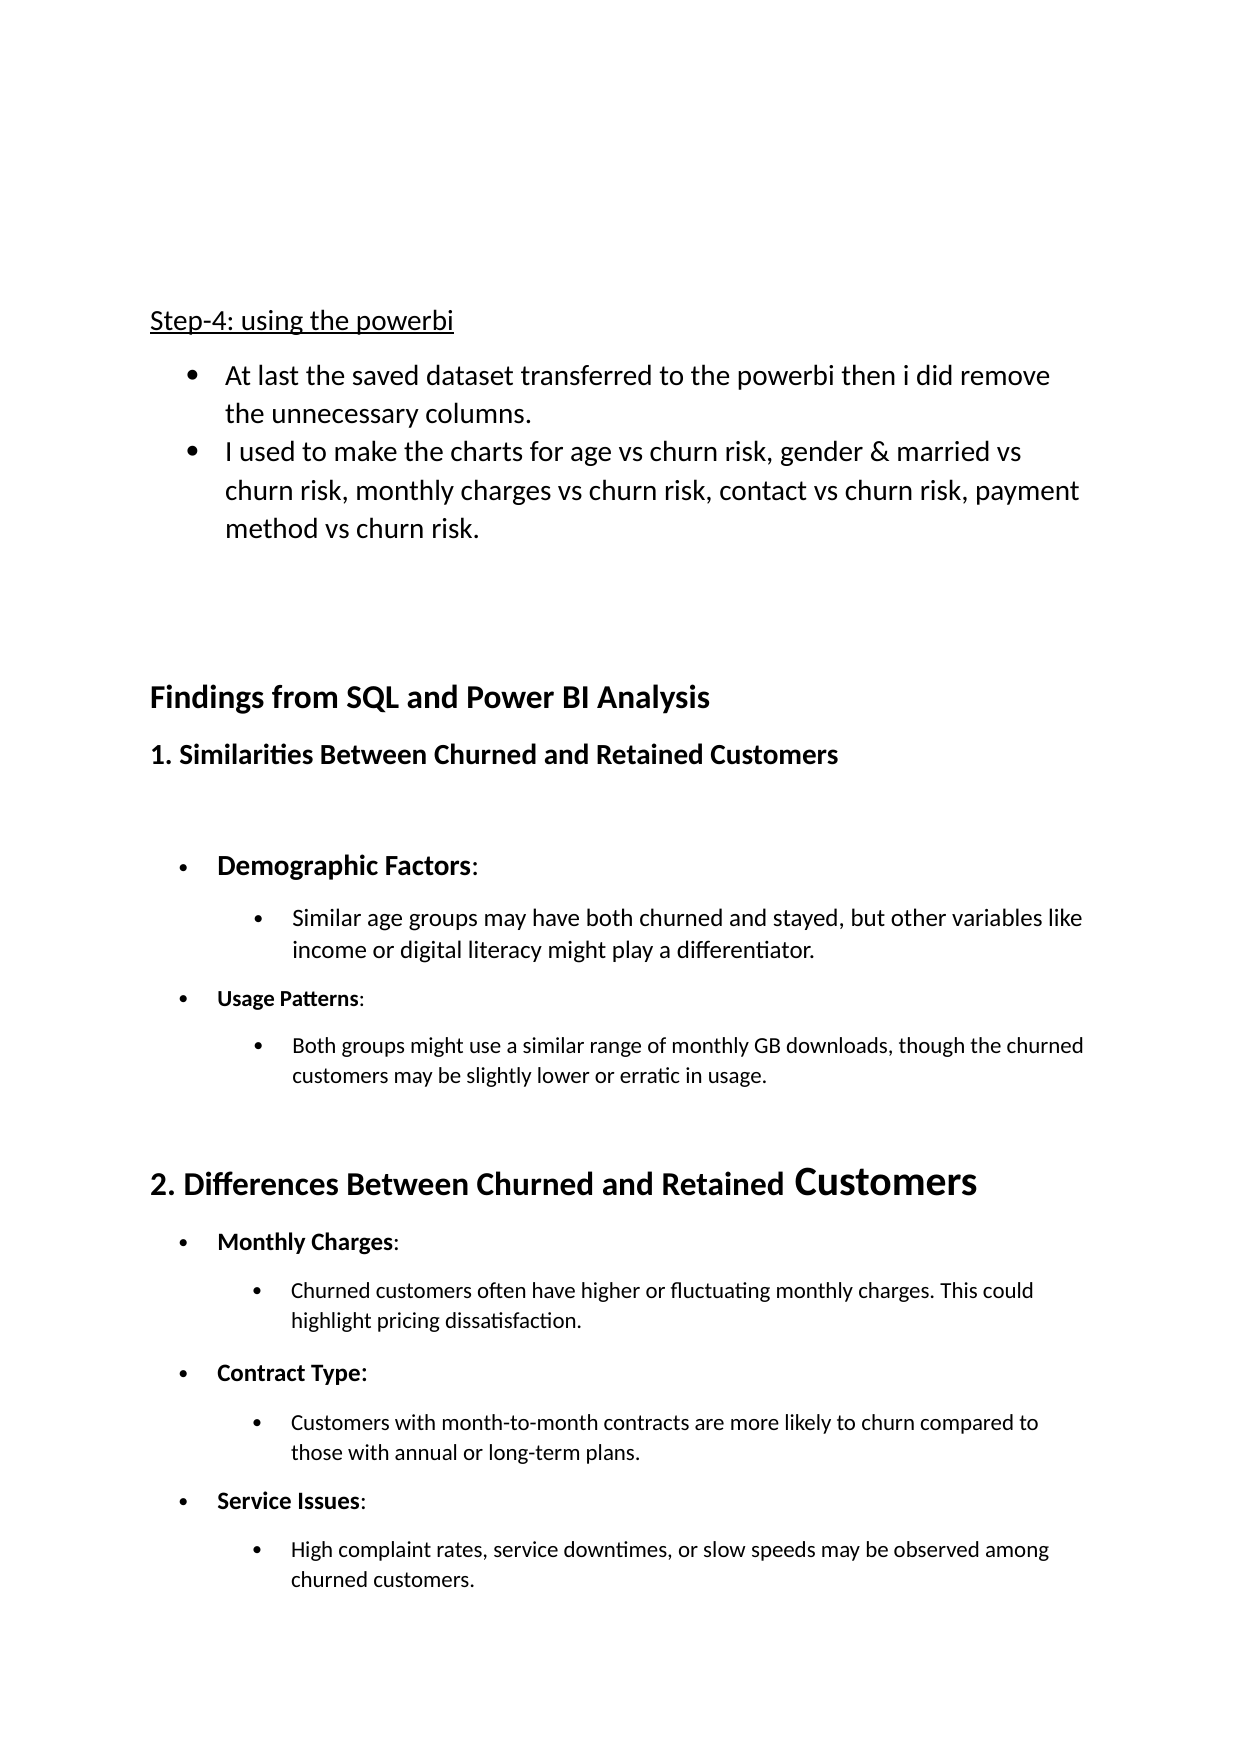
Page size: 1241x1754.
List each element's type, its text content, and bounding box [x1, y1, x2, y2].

list Monthly Charges: [179, 1227, 1090, 1257]
list Demographic Factors: [179, 847, 1090, 882]
list I used to make the charts for age vs churn risk, gender & married vs churn risk, monthly charges vs churn risk, contact vs churn risk, payment method vs churn risk. [187, 433, 1090, 546]
list At last the saved dataset transferred to the powerbi then i did remove the unnecessary columns. [187, 357, 1090, 431]
text 2. Differences Between Churned and Retained Customers [150, 1155, 1090, 1206]
text 1. Similarities Between Churned and Retained Customers [150, 736, 1090, 772]
list Customers with month-to-month contracts are more likely to churn compared to those with annual or long-term plans. [253, 1408, 1090, 1467]
list Contract Type: [179, 1353, 1090, 1389]
list Churned customers often have higher or fluctuating monthly charges. This could highlight pricing dissatisfaction. [253, 1276, 1090, 1334]
text Step-4: using the powerbi [150, 302, 1090, 337]
list High complaint rates, service downtimes, or slow speeds may be observed among churned customers. [253, 1535, 1090, 1593]
list Service Issues: [179, 1485, 1090, 1516]
list Usage Patterns: [179, 984, 1090, 1012]
text Findings from SQL and Power BI Analysis [150, 676, 1090, 716]
list Similar age groups may have both churned and stayed, but other variables like income or digital literacy might play a differentiator. [254, 902, 1090, 965]
list Both groups might use a similar range of monthly GB downloads, though the churned customers may be slightly lower or erratic in usage. [254, 1031, 1090, 1089]
